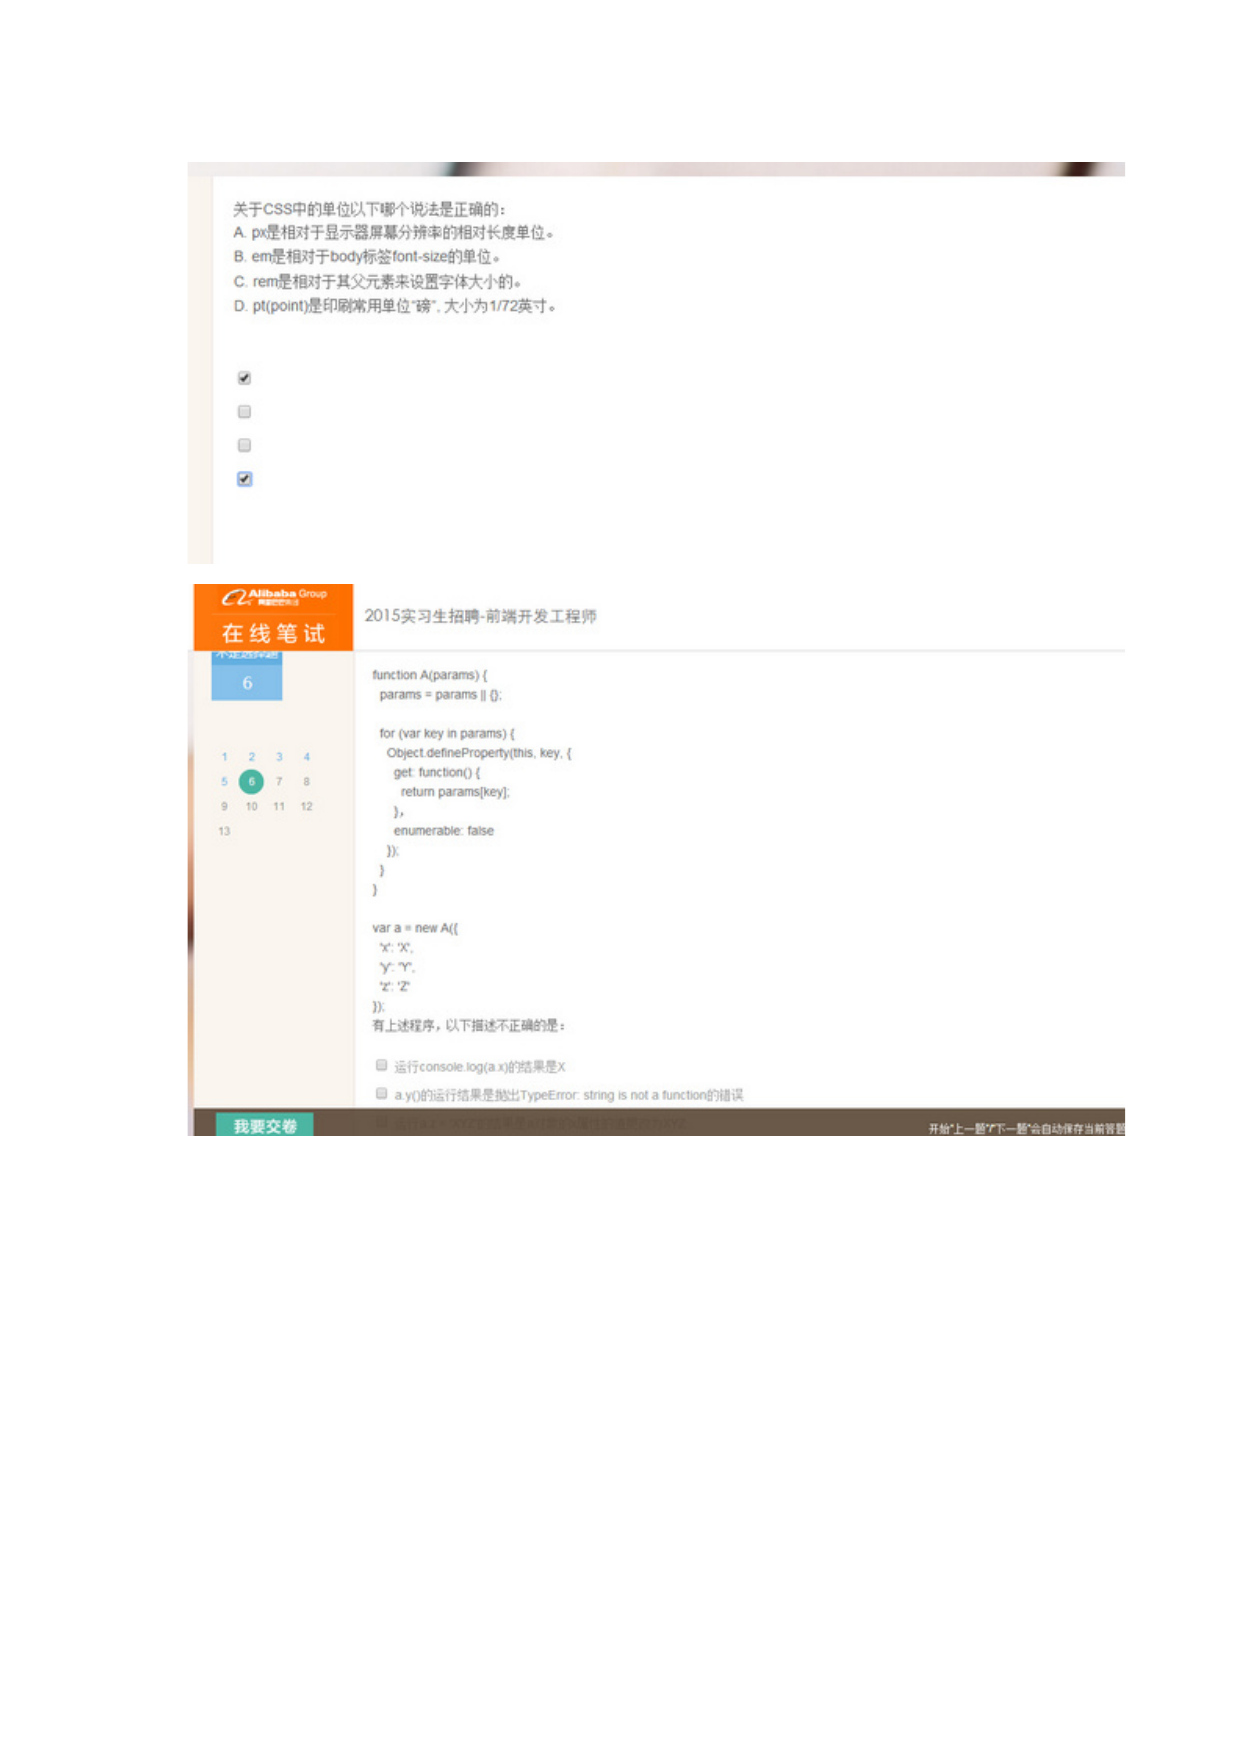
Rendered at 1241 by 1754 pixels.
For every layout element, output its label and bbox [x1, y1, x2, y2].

picture [187, 162, 1125, 564]
picture [187, 584, 1125, 1136]
